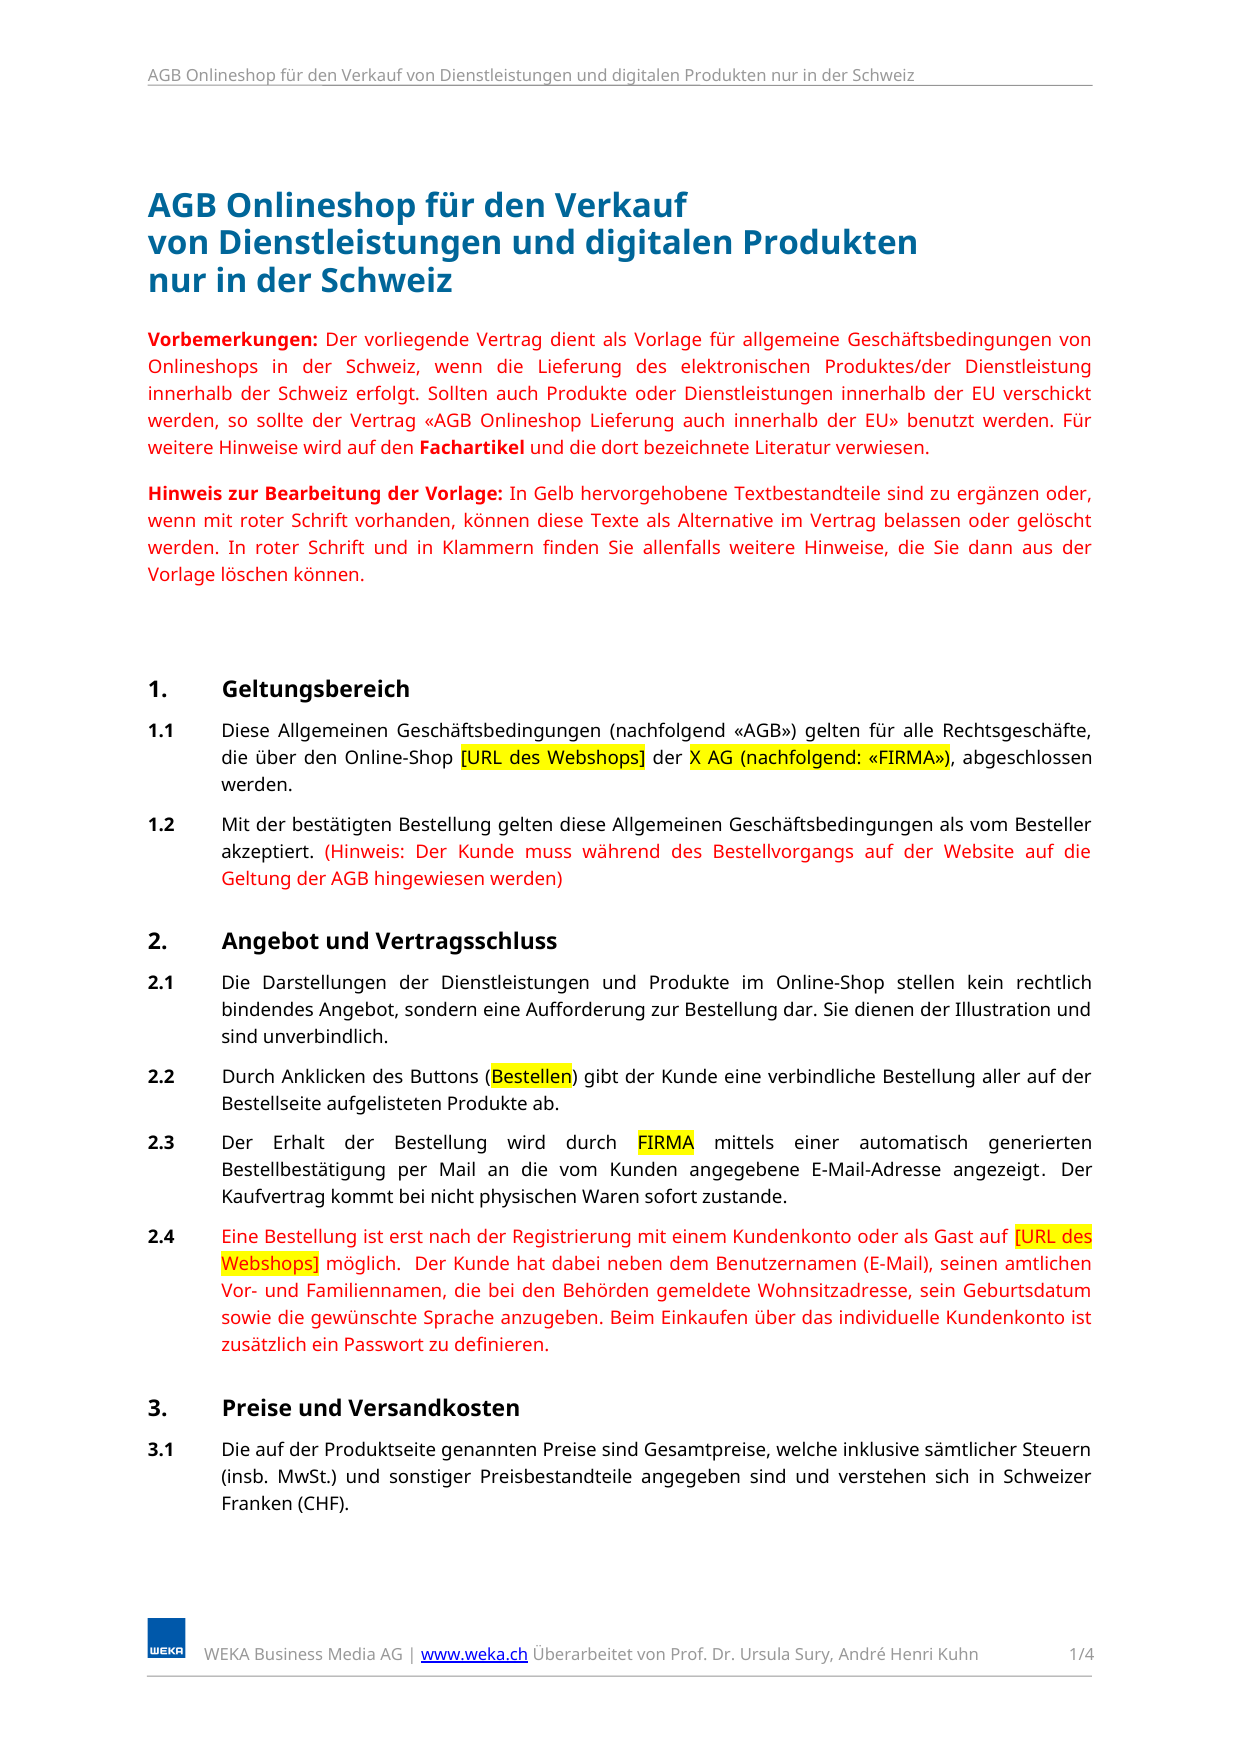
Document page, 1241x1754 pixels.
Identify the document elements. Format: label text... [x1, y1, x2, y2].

text 1.2 Mit der bestätigten Bestellung gelten diese Allgemeinen Geschäftsbedingungen als vom Besteller akzeptiert. (Hinweis: Der Kunde muss während des Bestellvorgangs auf der Website auf die Geltung der AGB hingewiesen werden) [148, 809, 1092, 891]
text 2. Angebot und Vertragsschluss [148, 928, 1092, 955]
text 1.1 Diese Allgemeinen Geschäftsbedingungen (nachfolgend «AGB») gelten für alle Rechtsgeschäfte, die über den Online-Shop [URL des Webshops] der X AG (nachfolgend: «FIRMA»), abgeschlossen werden. [148, 716, 1092, 797]
picture [147, 1618, 186, 1658]
list Hinweis zur Bearbeitung der Vorlage: In Gelb hervorgehobene Textbestandteile sind zu ergänzen oder, wenn mit roter Schrift vorhanden, können diese Texte als Alternative im Vertrag belassen oder gelöscht werden. In roter Schrift und in Klammern finden Sie allenfalls weitere Hinweise, die Sie dann aus der Vorlage löschen können. [148, 479, 1092, 587]
text 3. Preise und Versandkosten [148, 1395, 1092, 1422]
text 1. Geltungsbereich [148, 676, 1092, 703]
list Vorbemerkungen: Der vorliegende Vertrag dient als Vorlage für allgemeine Geschäftsbedingungen von Onlineshops in der Schweiz, wenn die Lieferung des elektronischen Produktes/der Dienstleistung innerhalb der Schweiz erfolgt. Sollten auch Produkte oder Dienstleistungen innerhalb der EU verschickt werden, so sollte der Vertrag «AGB Onlineshop Lieferung auch innerhalb der EU» benutzt werden. Für weitere Hinweise wird auf den Fachartikel und die dort bezeichnete Literatur verwiesen. [148, 325, 1092, 460]
text AGB Onlineshop für den Verkauf von Dienstleistungen und digitalen Produkten nur in der Schweiz [148, 187, 1092, 300]
text 3.1 Die auf der Produktseite genannten Preise sind Gesamtpreise, welche inklusive sämtlicher Steuern (insb. MwSt.) und sonstiger Preisbestandteile angegeben sind und verstehen sich in Schweizer Franken (CHF). [148, 1434, 1092, 1516]
text 2.1 Die Darstellungen der Dienstleistungen und Produkte im Online-Shop stellen kein rechtlich bindendes Angebot, sondern eine Aufforderung zur Bestellung dar. Sie dienen der Illustration und sind unverbindlich. [148, 968, 1092, 1049]
text 2.4 Eine Bestellung ist erst nach der Registrierung mit einem Kundenkonto oder als Gast auf [URL des Webshops] möglich. Der Kunde hat dabei neben dem Benutzernamen (E-Mail), seinen amtlichen Vor- und Familiennamen, die bei den Behörden gemeldete Wohnsitzadresse, sein Geburtsdatum sowie die gewünschte Sprache anzugeben. Beim Einkaufen über das individuelle Kundenkonto ist zusätzlich ein Passwort zu definieren. [148, 1222, 1092, 1357]
text 2.2 Durch Anklicken des Buttons (Bestellen) gibt der Kunde eine verbindliche Bestellung aller auf der Bestellseite aufgelisteten Produkte ab. [148, 1061, 1092, 1116]
text 2.3 Der Erhalt der Bestellung wird durch FIRMA mittels einer automatisch generierten Bestellbestätigung per Mail an die vom Kunden angegebene E-Mail-Adresse angezeigt. Der Kaufvertrag kommt bei nicht physischen Waren sofort zustande. [148, 1128, 1092, 1209]
